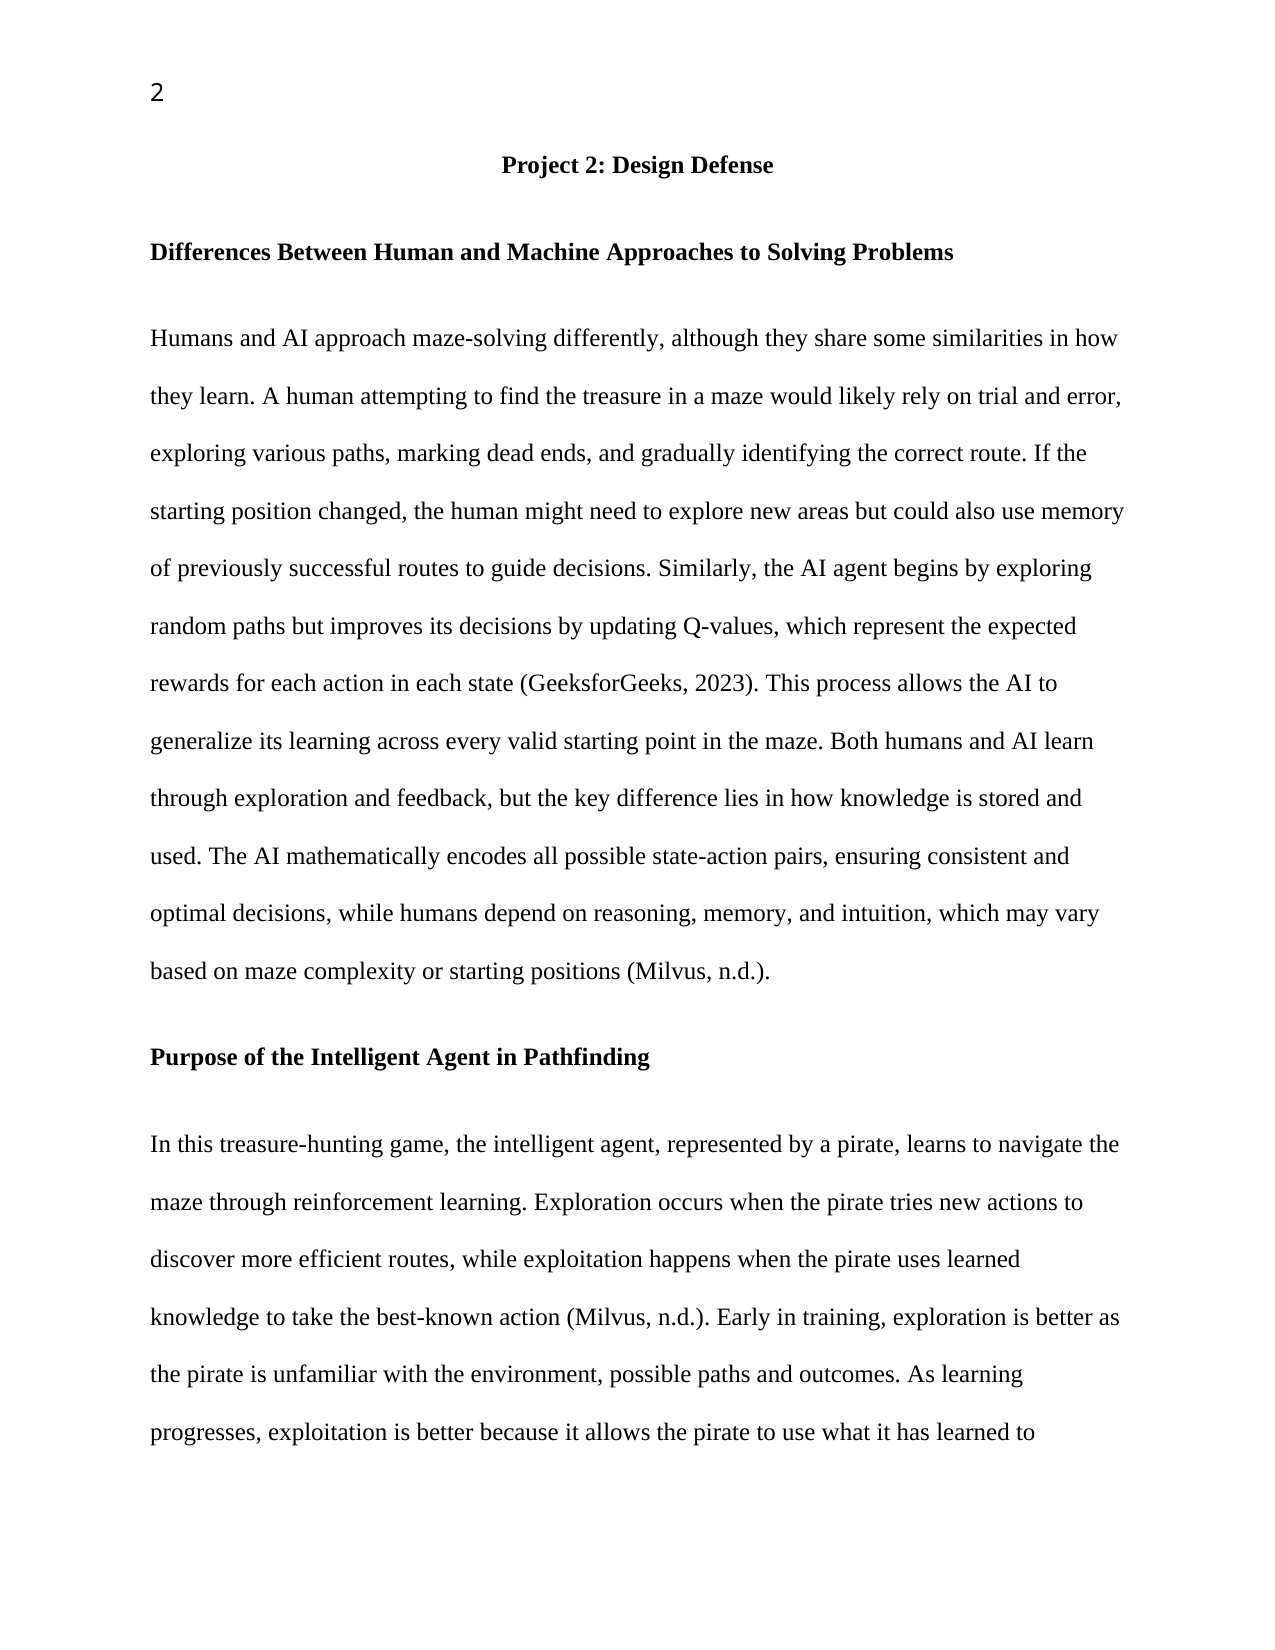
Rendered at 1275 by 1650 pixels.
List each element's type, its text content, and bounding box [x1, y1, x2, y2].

text Purpose of the Intelligent Agent in Pathfinding [150, 1042, 1125, 1071]
text Project 2: Design Defense [150, 150, 1125, 179]
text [150, 1129, 1125, 1445]
text Humans and AI approach maze-solving differently, although they share some similarities in how they learn. A human attempting to find the treasure in a maze would likely rely on trial and error, exploring various paths, marking dead ends, and gradually identifying the correct route. If the starting position changed, the human might need to explore new areas but could also use memory of previously successful routes to guide decisions. Similarly, the AI agent begins by exploring random paths but improves its decisions by updating Q-values, which represent the expected rewards for each action in each state (GeeksforGeeks, 2023). This process allows the AI to generalize its learning across every valid starting point in the maze. Both humans and AI learn through exploration and feedback, but the key difference lies in how knowledge is stored and used. The AI mathematically encodes all possible state-action pairs, ensuring consistent and optimal decisions, while humans depend on reasoning, memory, and intuition, which may vary based on maze complexity or starting positions (Milvus, n.d.). [150, 323, 1125, 984]
text Differences Between Human and Machine Approaches to Solving Problems [150, 237, 1125, 265]
